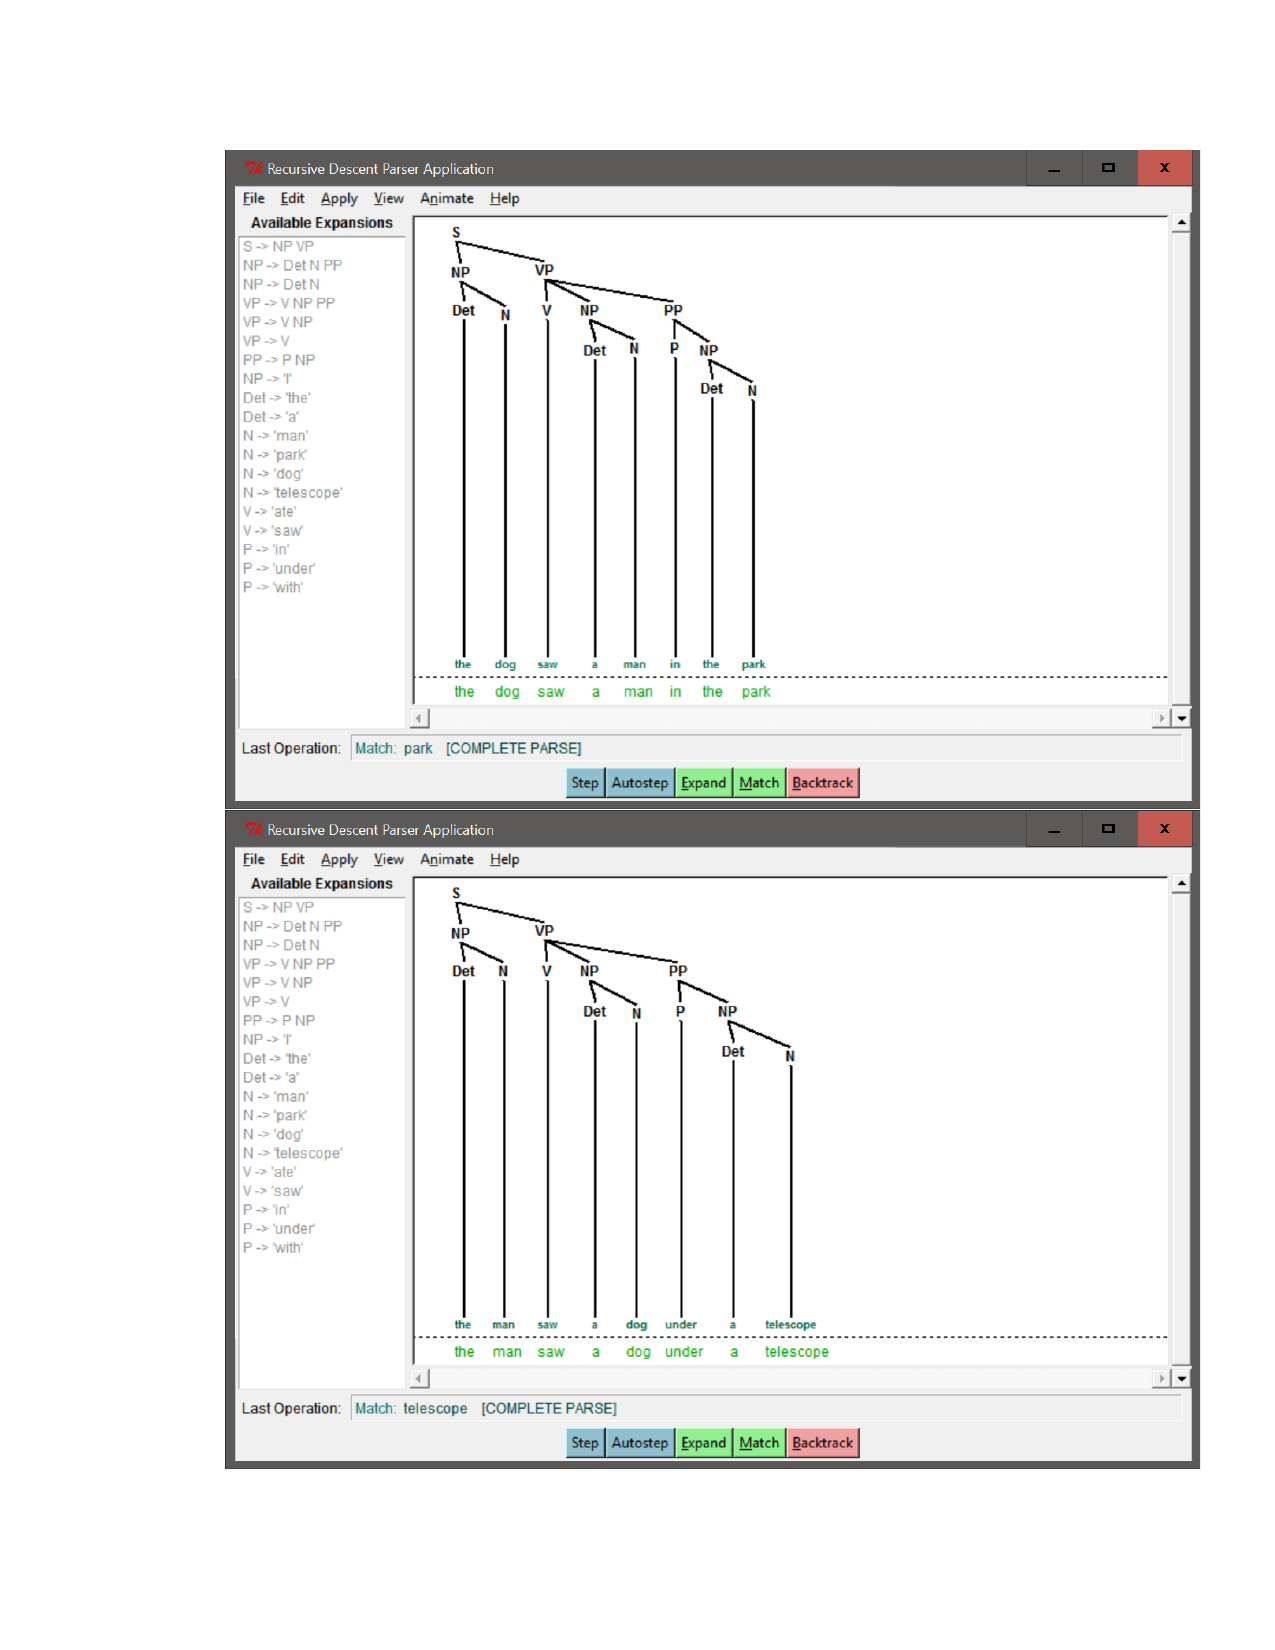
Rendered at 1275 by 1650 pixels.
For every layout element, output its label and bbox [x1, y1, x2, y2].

picture [225, 810, 1200, 1469]
picture [225, 150, 1200, 809]
